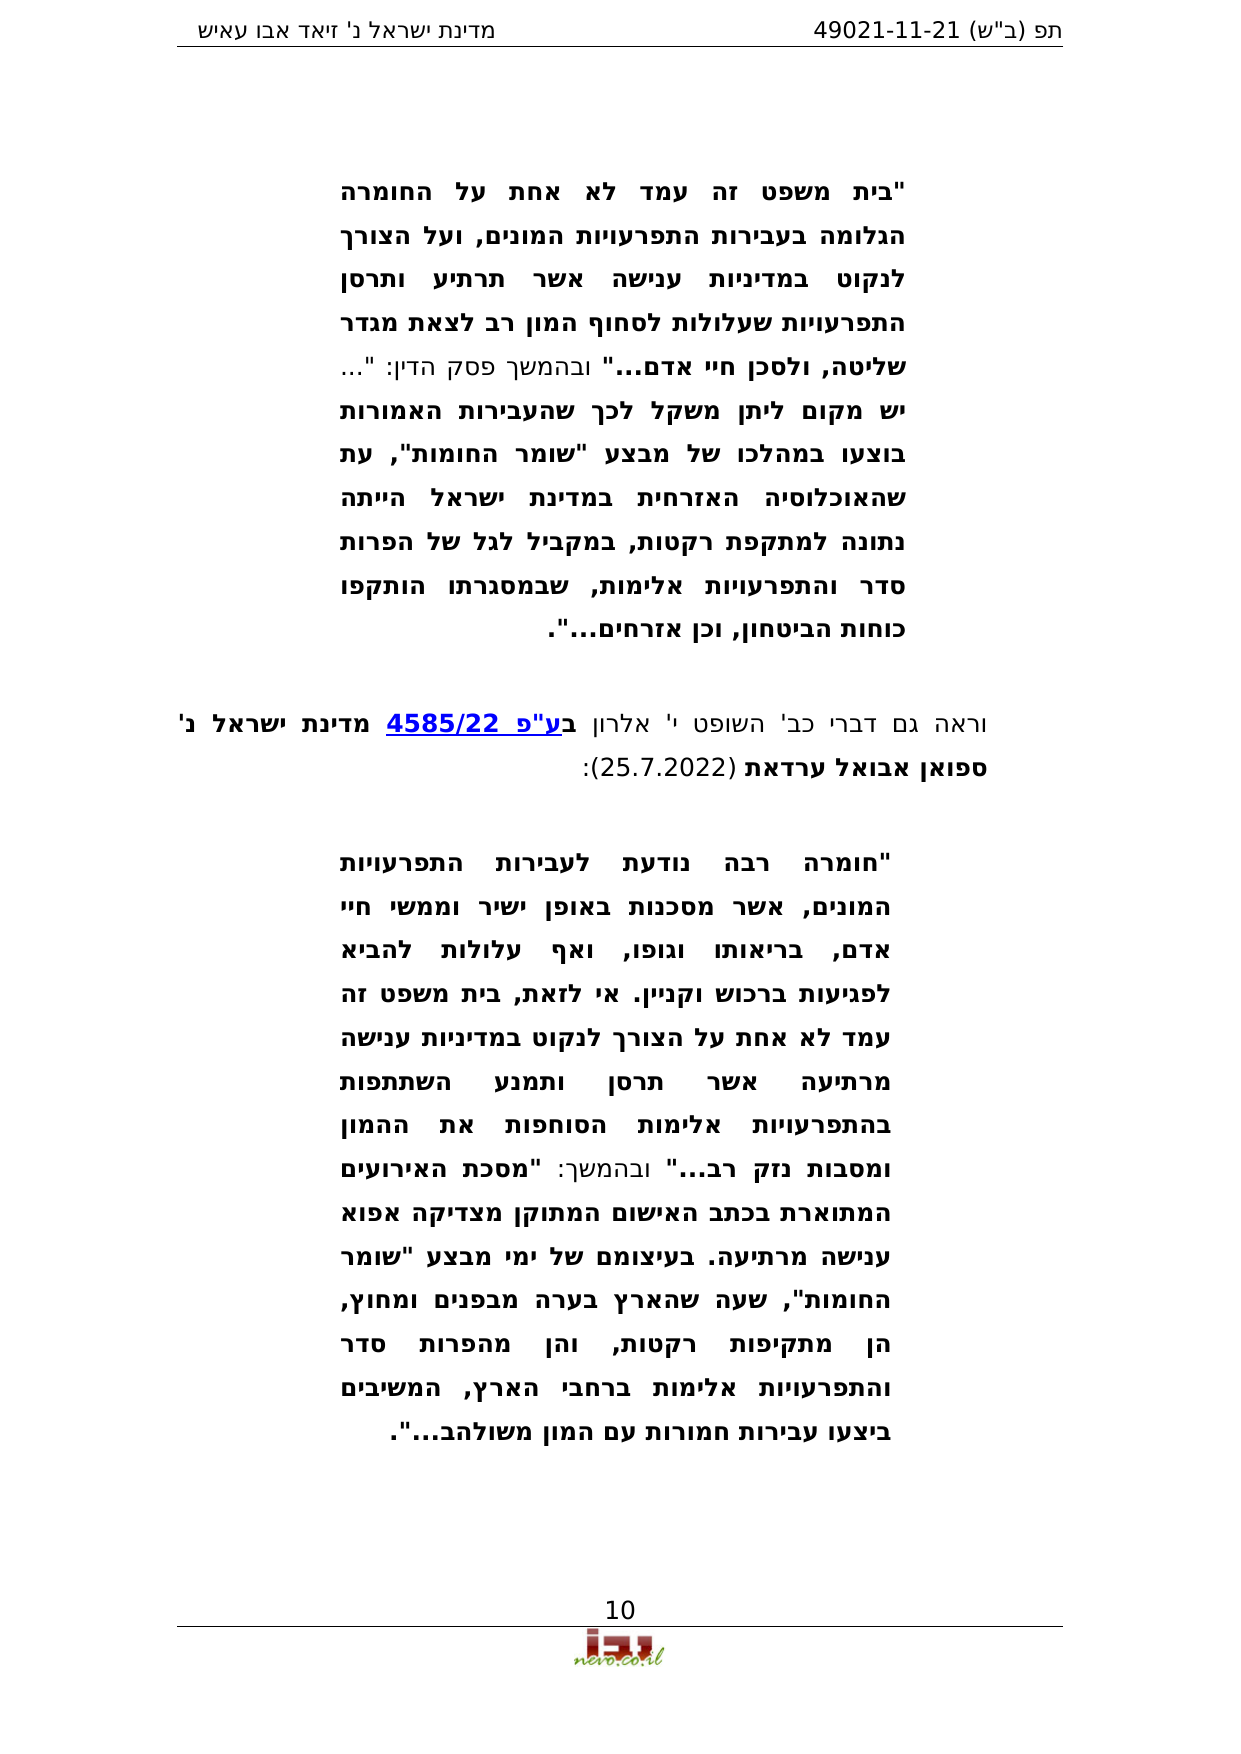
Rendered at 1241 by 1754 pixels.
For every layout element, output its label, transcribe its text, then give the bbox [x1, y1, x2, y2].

text "חומרה רבה נודעת לעבירות התפרעויות המונים, אשר מסכנות באופן ישיר וממשי חיי אדם, בריאותו וגופו, ואף עלולות להביא לפגיעות ברכוש וקניין. אי לזאת, בית משפט זה עמד לא אחת על הצורך לנקוט במדיניות ענישה מרתיעה אשר תרסן ותמנע השתתפות בהתפרעויות אלימות הסוחפות את ההמון ומסבות נזק רב..." ובהמשך: "מסכת האירועים המתוארת בכתב האישום המתוקן מצדיקה אפוא ענישה מרתיעה. בעיצומם של ימי מבצע "שומר החומות", שעה שהארץ בערה מבפנים ומחוץ, הן מתקיפות רקטות, והן מהפרות סדר והתפרעויות אלימות ברחבי הארץ, המשיבים ביצעו עבירות חמורות עם המון משולהב...". [340, 848, 892, 1446]
picture [574, 1628, 666, 1667]
text וראה גם דברי כב' השופט י' אלרון בע"פ 4585/22 מדינת ישראל נ' ספואן אבואל ערדאת (25.7.2022): [177, 709, 988, 782]
text "בית משפט זה עמד לא אחת על החומרה הגלומה בעבירות התפרעויות המונים, ועל הצורך לנקוט במדיניות ענישה אשר תרתיע ותרסן התפרעויות שעלולות לסחוף המון רב לצאת מגדר שליטה, ולסכן חיי אדם..." ובהמשך פסק הדין: "...יש מקום ליתן משקל לכך שהעבירות האמורות בוצעו במהלכו של מבצע "שומר החומות", עת שהאוכלוסיה האזרחית במדינת ישראל הייתה נתונה למתקפת רקטות, במקביל לגל של הפרות סדר והתפרעויות אלימות, שבמסגרתו הותקפו כוחות הביטחון, וכן אזרחים...". [340, 177, 907, 644]
